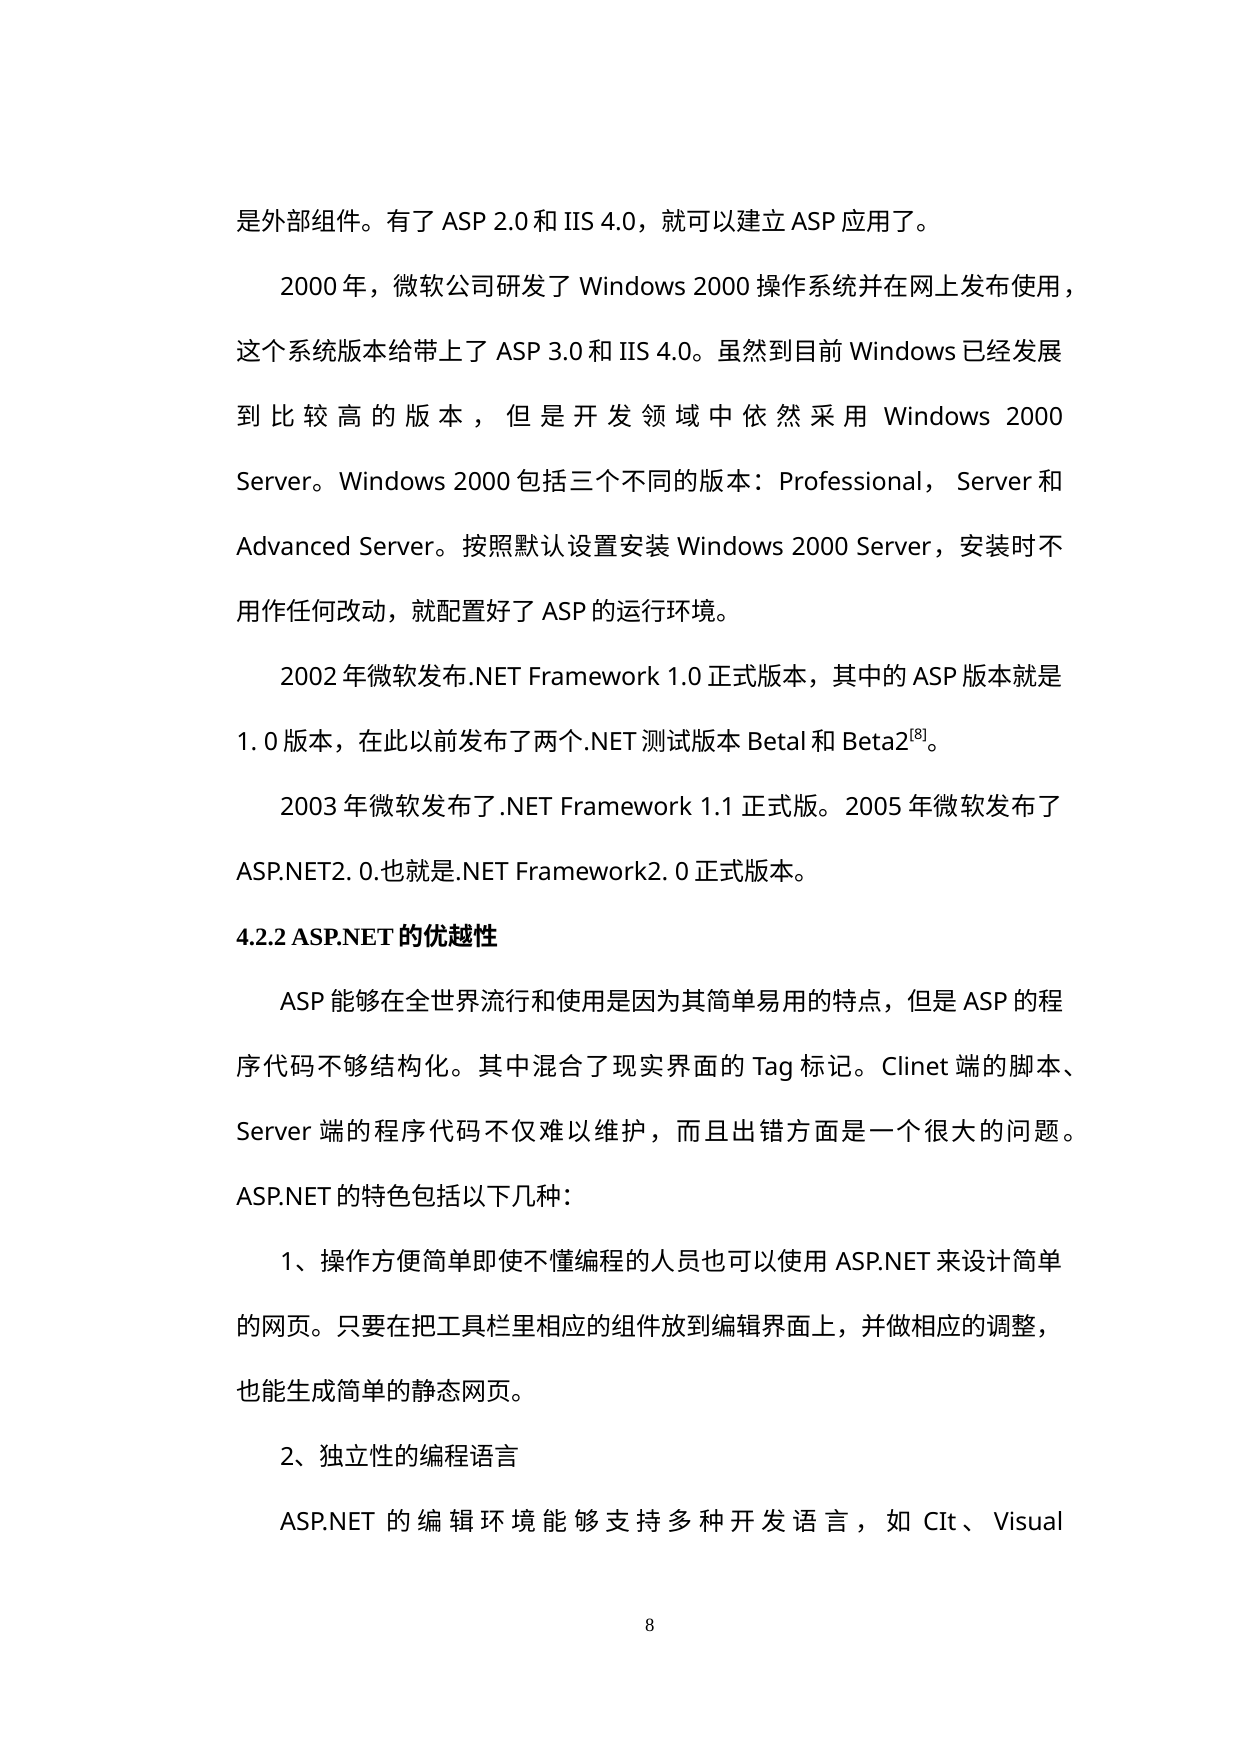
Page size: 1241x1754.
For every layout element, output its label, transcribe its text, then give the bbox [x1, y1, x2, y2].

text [236, 187, 1063, 252]
text 2000年，微软公司研发了 Windows 2000操作系统并在网上发布使用，这个系统版本给带上了 ASP 3.0和IIS 4.0。虽然到目前Windows已经发展到比较高的版本，但是开发领域中依然采用Windows 2000 Server。Windows 2000包括三个不同的版本：Professional， Server和Advanced Server。按照默认设置安装Windows 2000 Server，安装时不用作任何改动，就配置好了 ASP的运行环境。 [236, 252, 1063, 642]
text 2002年微软发布.NET Framework 1.0正式版本，其中的ASP版本就是1. 0版本，在此以前发布了两个.NET测试版本Betal和Beta2[8]。 [236, 642, 1063, 772]
text 2、独立性的编程语言 [236, 1422, 1063, 1487]
subtitle 4.2.2 ASP.NET的优越性 [236, 902, 1063, 967]
text 2003年微软发布了.NET Framework 1.1正式版。2005年微软发布了 ASP.NET2. 0.也就是.NET Framework2. 0正式版本。 [236, 772, 1063, 902]
text ASP能够在全世界流行和使用是因为其简单易用的特点，但是ASP的程序代码不够结构化。其中混合了现实界面的Tag标记。Clinet端的脚本、Server端的程序代码不仅难以维护，而且出错方面是一个很大的问题。ASP.NET的特色包括以下几种： [236, 967, 1063, 1227]
text 1、操作方便简单即使不懂编程的人员也可以使用ASP.NET来设计简单的网页。只要在把工具栏里相应的组件放到编辑界面上，并做相应的调整，也能生成简单的静态网页。 [236, 1227, 1063, 1422]
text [236, 1487, 1063, 1552]
